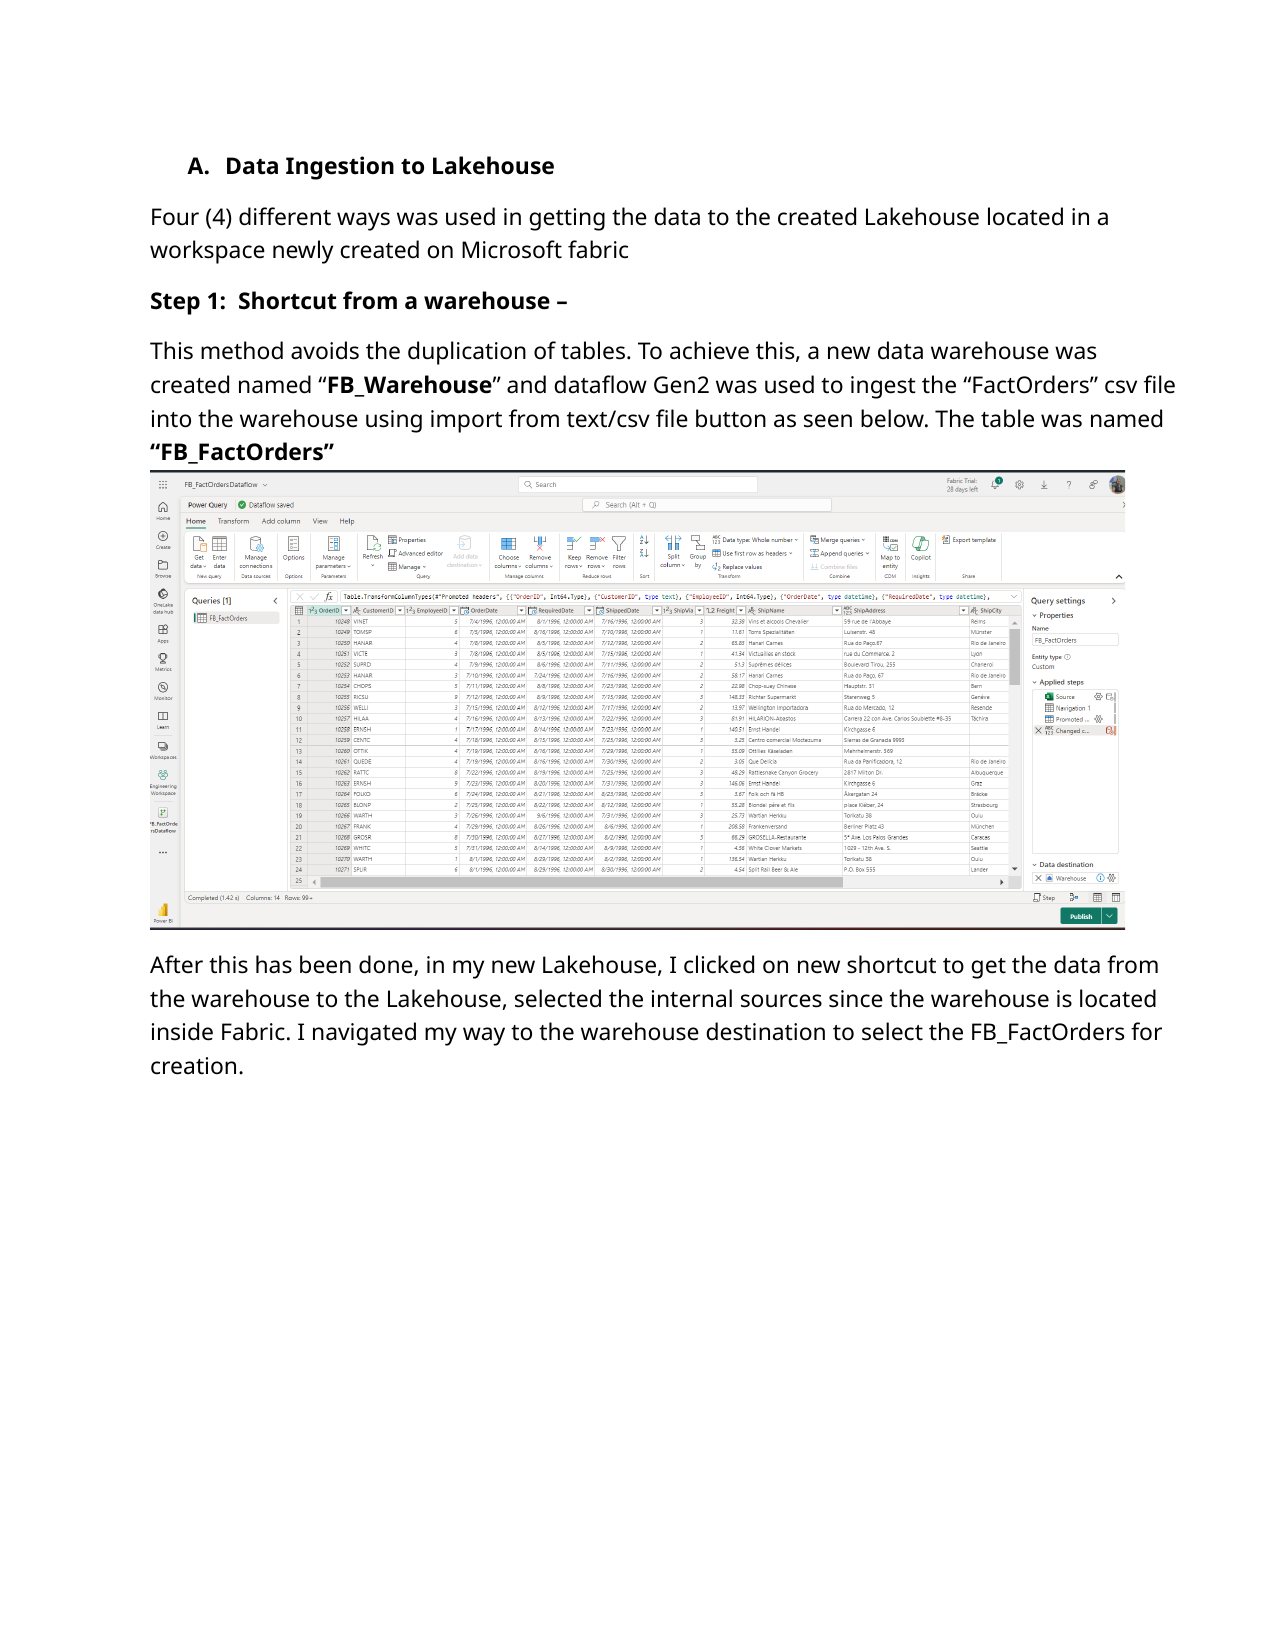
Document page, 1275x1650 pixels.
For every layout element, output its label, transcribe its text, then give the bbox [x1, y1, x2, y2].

text Step 1: Shortcut from a warehouse – [150, 284, 1181, 316]
picture [150, 470, 1125, 930]
list Data Ingestion to Lakehouse [187, 150, 1181, 181]
text Four (4) different ways was used in getting the data to the created Lakehouse located in a workspace newly created on Microsoft fabric [150, 200, 1181, 265]
text After this has been done, in my new Lakehouse, I clicked on new shortcut to get the data from the warehouse to the Lakehouse, selected the internal sources since the warehouse is located inside Fabric. I navigated my way to the warehouse destination to select the FB_FactOrders for creation. [150, 949, 1181, 1081]
